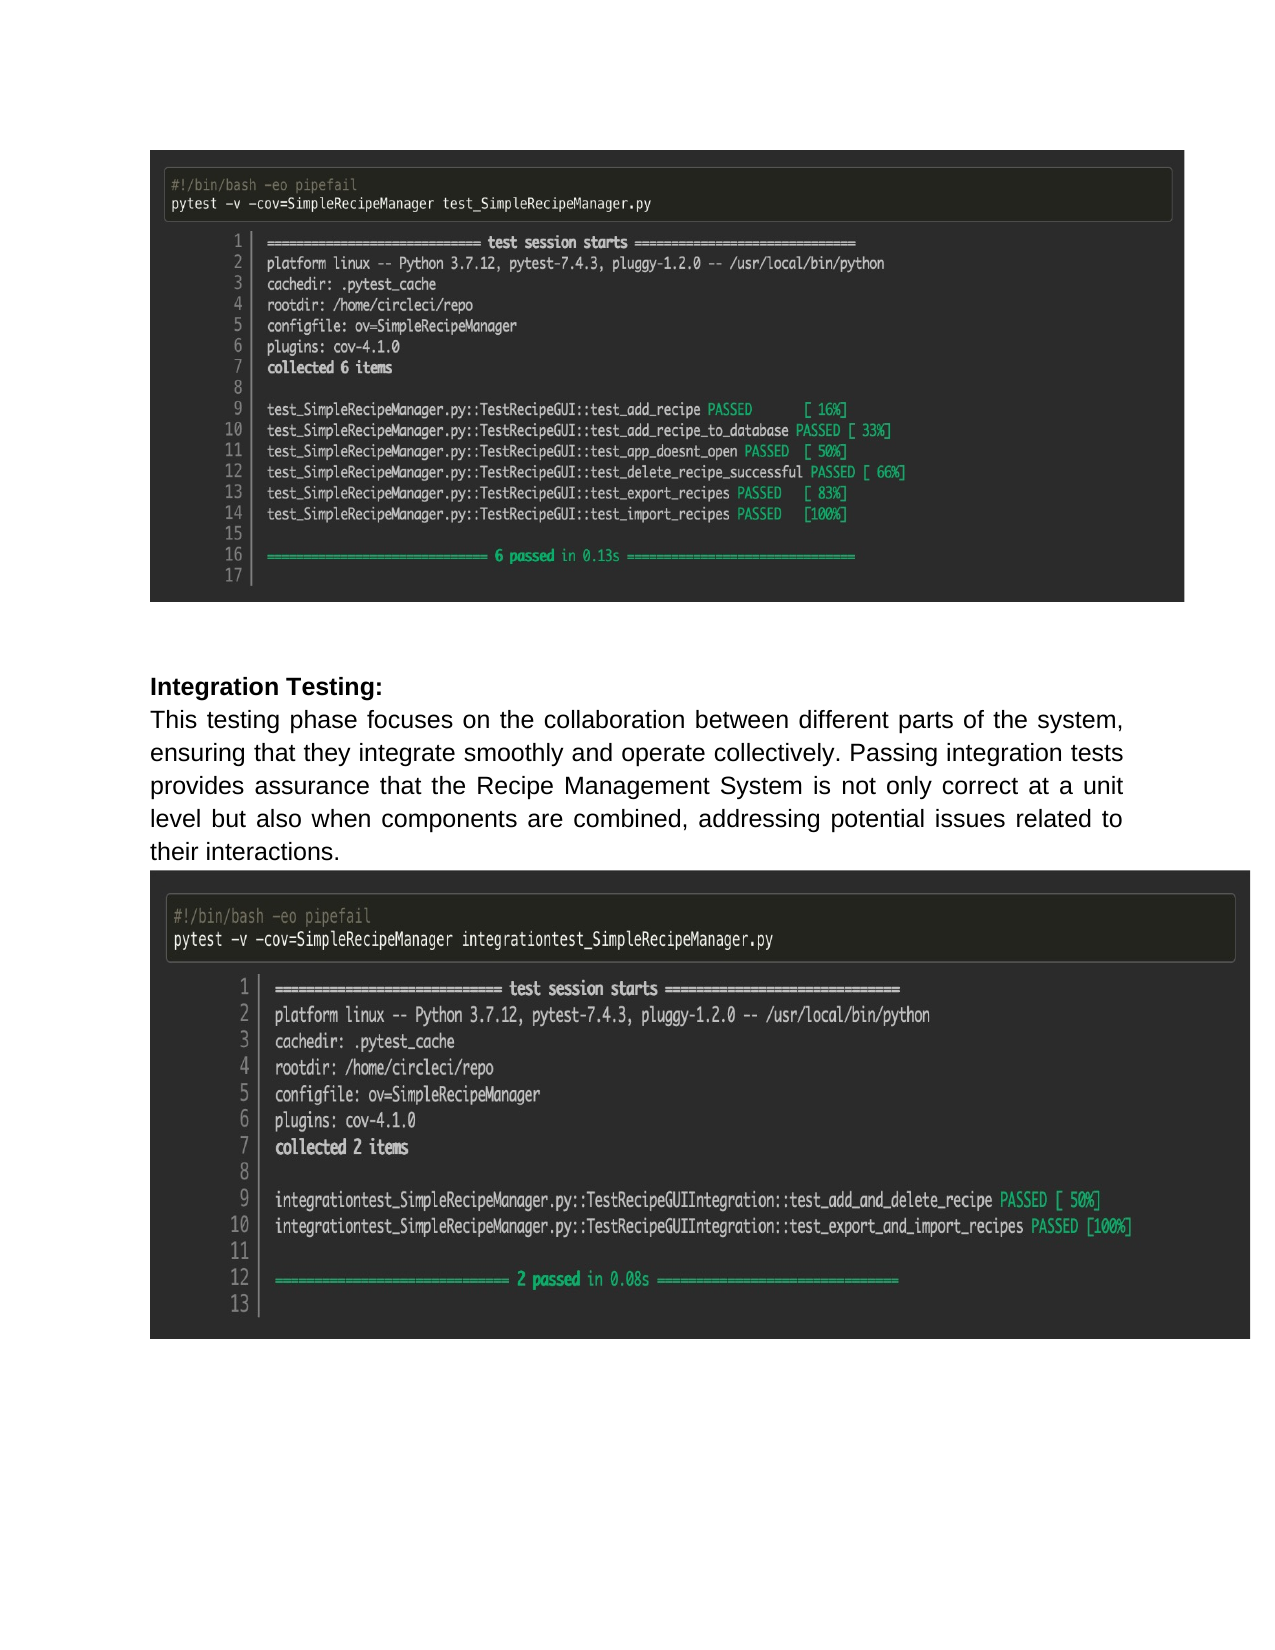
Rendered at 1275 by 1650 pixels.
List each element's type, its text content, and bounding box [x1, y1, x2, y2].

text This testing phase focuses on the collaboration between different parts of the system, ensuring that they integrate smoothly and operate collectively. Passing integration tests provides assurance that the Recipe Management System is not only correct at a unit level but also when components are combined, addressing potential issues related to their interactions. [150, 705, 1125, 866]
text Integration Testing: [150, 672, 1125, 701]
picture [150, 870, 1250, 1339]
picture [150, 150, 1185, 602]
